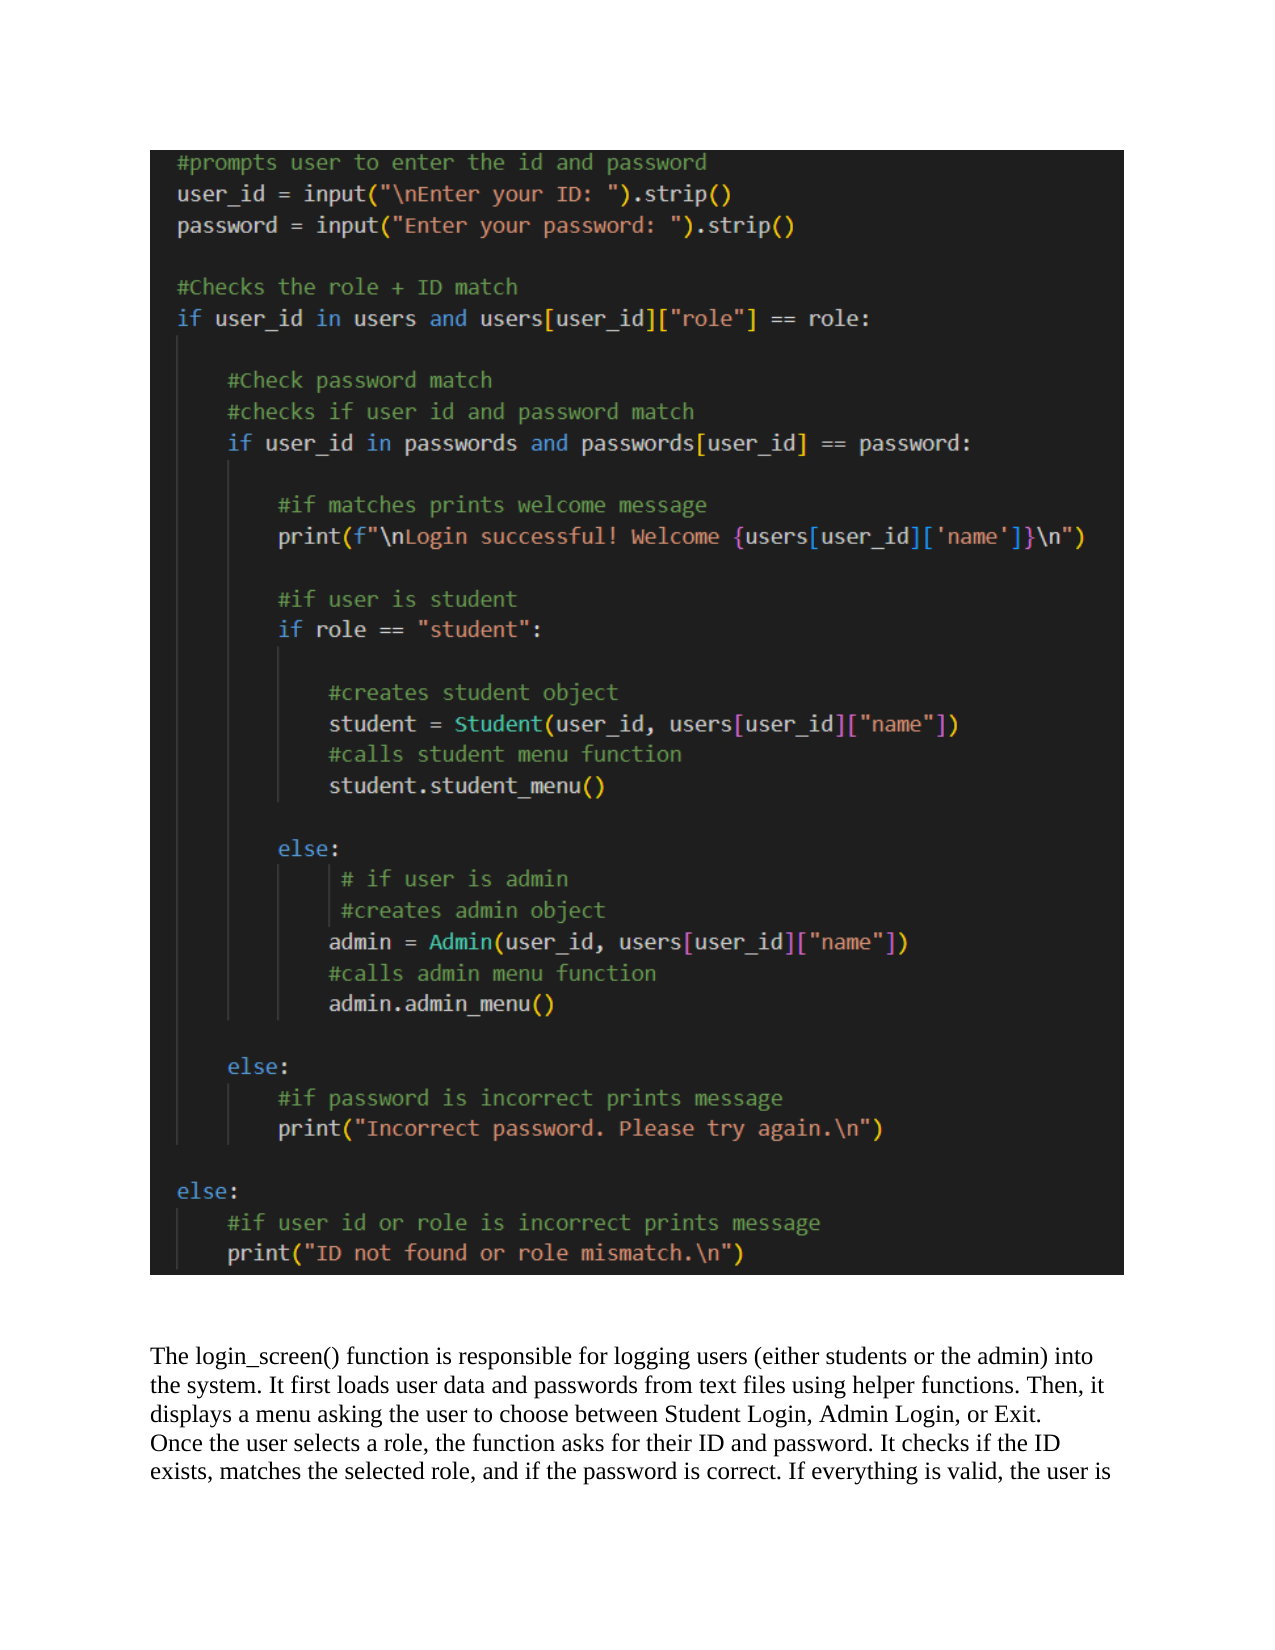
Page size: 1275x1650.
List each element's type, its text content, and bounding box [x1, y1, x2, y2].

picture [150, 150, 1124, 1275]
text The login_screen() function is responsible for logging users (either students or the admin) into the system. It first loads user data and passwords from text files using helper functions. Then, it displays a menu asking the user to choose between Student Login, Admin Login, or Exit. [150, 1341, 1125, 1428]
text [150, 1428, 1125, 1485]
